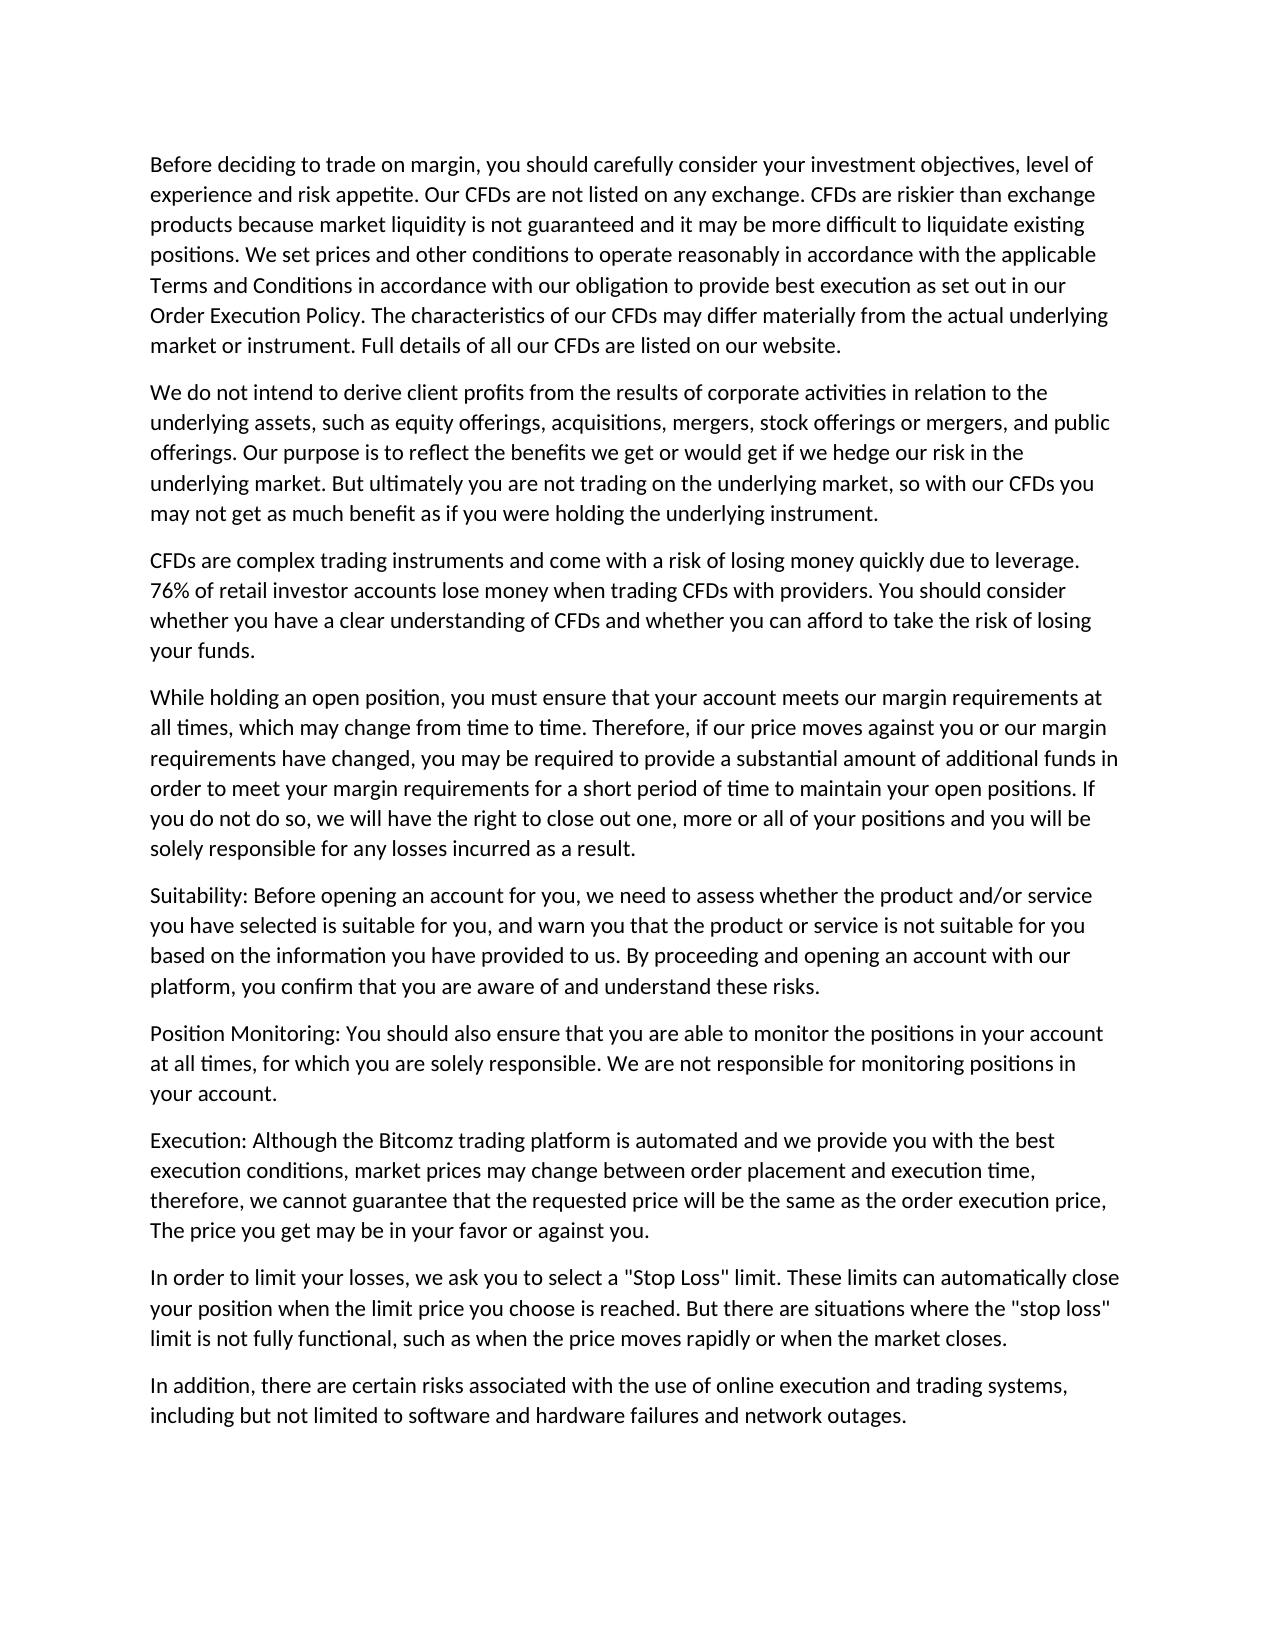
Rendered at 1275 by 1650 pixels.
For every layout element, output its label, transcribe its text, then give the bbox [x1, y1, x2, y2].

text In order to limit your losses, we ask you to select a "Stop Loss" limit. These limits can automatically close your position when the limit price you choose is reached. But there are situations where the "stop loss" limit is not fully functional, such as when the price moves rapidly or when the market closes. [150, 1263, 1125, 1352]
text Suitability: Before opening an account for you, we need to assess whether the product and/or service you have selected is suitable for you, and warn you that the product or service is not suitable for you based on the information you have provided to us. By proceeding and opening an account with our platform, you confirm that you are aware of and understand these risks. [150, 881, 1125, 1000]
text While holding an open position, you must ensure that your account meets our margin requirements at all times, which may change from time to time. Therefore, if our price moves against you or our margin requirements have changed, you may be required to provide a substantial amount of additional funds in order to meet your margin requirements for a short period of time to maintain your open positions. If you do not do so, we will have the right to close out one, more or all of your positions and you will be solely responsible for any losses incurred as a result. [150, 683, 1125, 862]
text In addition, there are certain risks associated with the use of online execution and trading systems, including but not limited to software and hardware failures and network outages. [150, 1371, 1125, 1429]
text Before deciding to trade on margin, you should carefully consider your investment objectives, level of experience and risk appetite. Our CFDs are not listed on any exchange. CFDs are riskier than exchange products because market liquidity is not guaranteed and it may be more difficult to liquidate existing positions. We set prices and other conditions to operate reasonably in accordance with the applicable Terms and Conditions in accordance with our obligation to provide best execution as set out in our Order Execution Policy. The characteristics of our CFDs may differ materially from the actual underlying market or instrument. Full details of all our CFDs are listed on our website. [150, 150, 1125, 359]
text We do not intend to derive client profits from the results of corporate activities in relation to the underlying assets, such as equity offerings, acquisitions, mergers, stock offerings or mergers, and public offerings. Our purpose is to reflect the benefits we get or would get if we hedge our risk in the underlying market. But ultimately you are not trading on the underlying market, so with our CFDs you may not get as much benefit as if you were holding the underlying instrument. [150, 378, 1125, 527]
text Position Monitoring: You should also ensure that you are able to monitor the positions in your account at all times, for which you are solely responsible. We are not responsible for monitoring positions in your account. [150, 1019, 1125, 1107]
text Execution: Although the Bitcomz trading platform is automated and we provide you with the best execution conditions, market prices may change between order placement and execution time, therefore, we cannot guarantee that the requested price will be the same as the order execution price, The price you get may be in your favor or against you. [150, 1126, 1125, 1245]
text CFDs are complex trading instruments and come with a risk of losing money quickly due to leverage. 76% of retail investor accounts lose money when trading CFDs with providers. You should consider whether you have a clear understanding of CFDs and whether you can afford to take the risk of losing your funds. [150, 546, 1125, 664]
